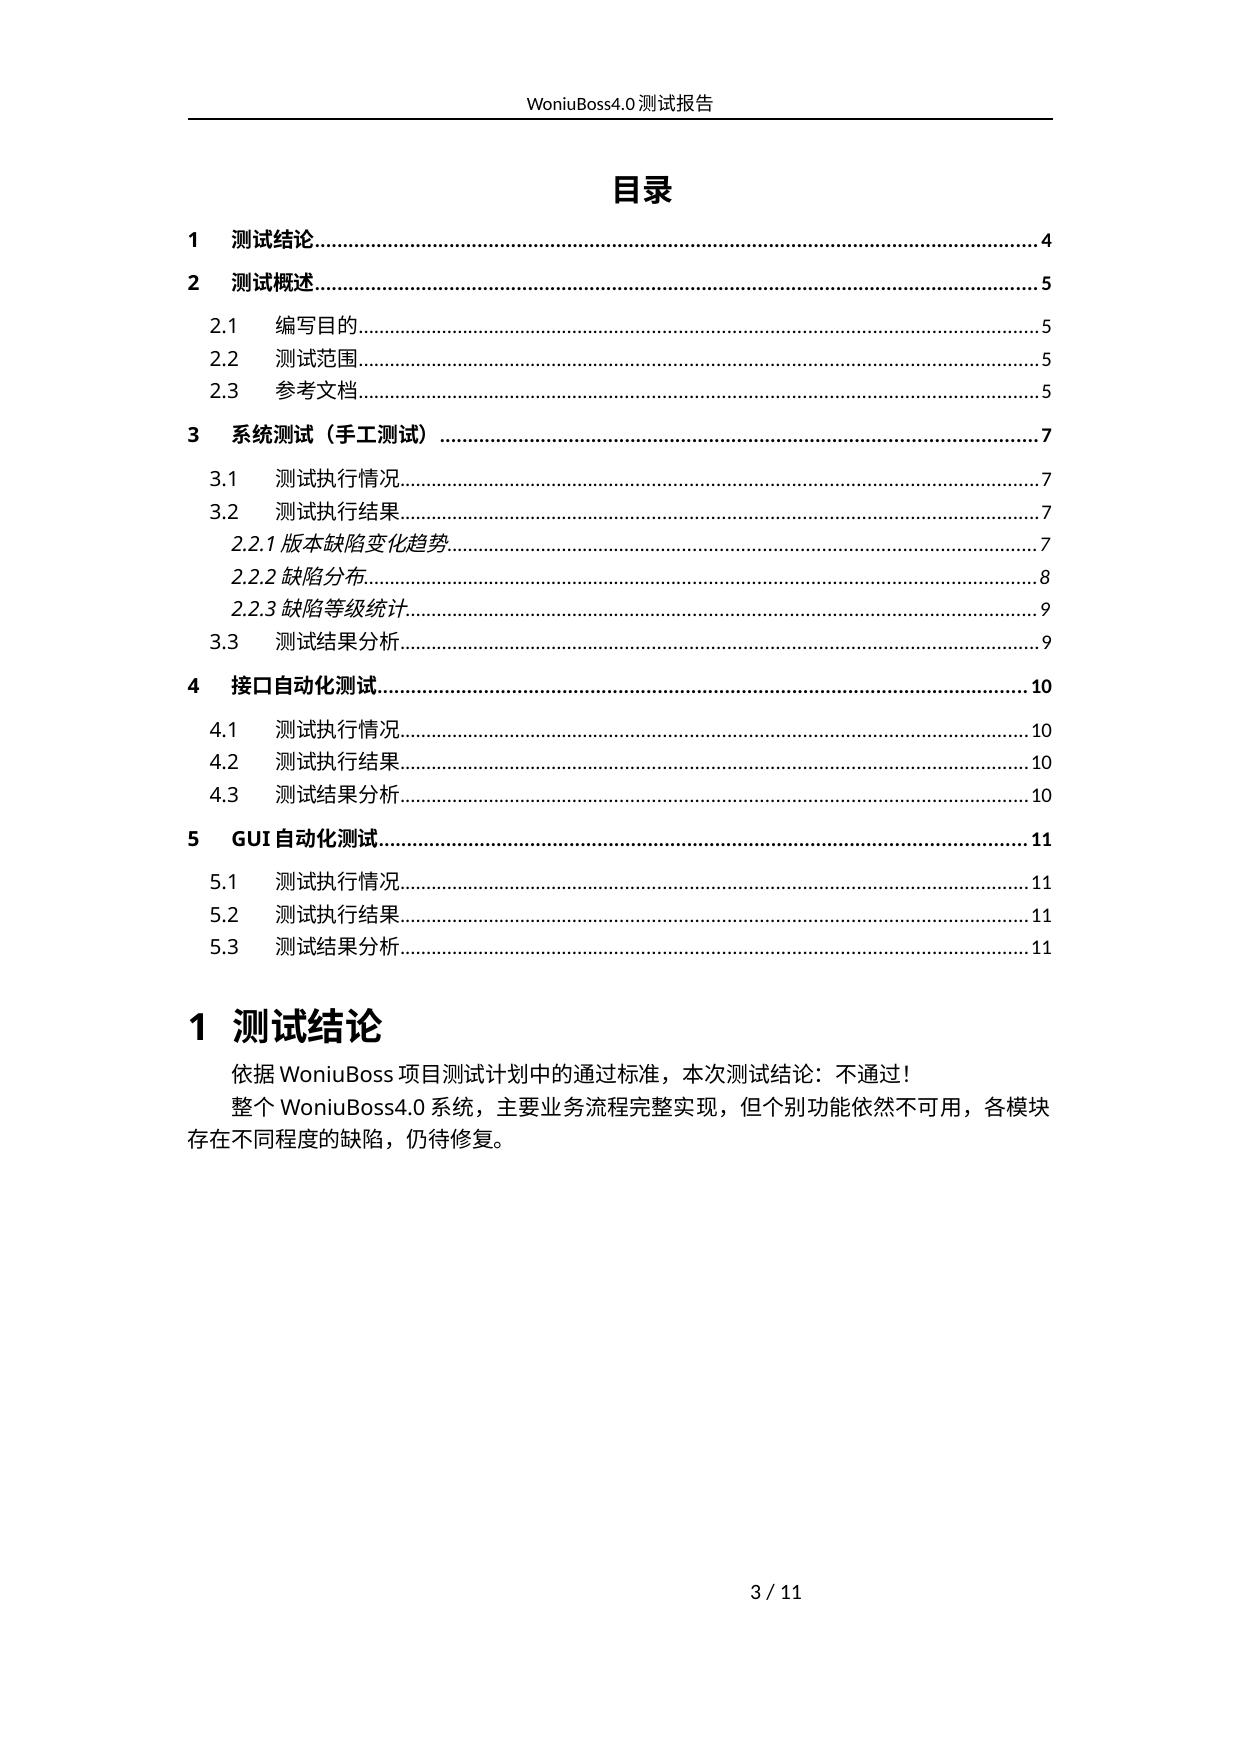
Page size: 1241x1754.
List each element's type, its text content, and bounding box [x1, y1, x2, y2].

text 整个WoniuBoss4.0系统，主要业务流程完整实现，但个别功能依然不可用，各模块存在不同程度的缺陷，仍待修复。 [187, 1089, 1053, 1154]
text 3.3 测试结果分析 9 [209, 624, 1053, 656]
text 2.2 测试范围 5 [209, 341, 1053, 374]
text 4.1 测试执行情况 10 [209, 712, 1053, 744]
text 2.3 参考文档 5 [209, 374, 1053, 406]
text 2.1 编写目的 5 [209, 309, 1053, 341]
text 5.1 测试执行情况 11 [209, 864, 1053, 897]
text 3 系统测试（手工测试） 7 [187, 419, 1053, 449]
subtitle 测试结论 [187, 992, 1053, 1057]
text 4 接口自动化测试 10 [187, 669, 1053, 699]
text 3.2 测试执行结果 7 [209, 494, 1053, 526]
text 5.3 测试结果分析 11 [209, 929, 1053, 962]
text 3.1 测试执行情况 7 [209, 461, 1053, 494]
text 2.2.3缺陷等级统计 9 [231, 591, 1053, 624]
text 2.2.1版本缺陷变化趋势 7 [231, 526, 1053, 559]
text 2 测试概述 5 [187, 266, 1053, 296]
text 依据WoniuBoss项目测试计划中的通过标准，本次测试结论：不通过！ [187, 1057, 1053, 1089]
text 目录 [231, 165, 1053, 211]
text 2.2.2缺陷分布 8 [231, 559, 1053, 591]
text 4.2 测试执行结果 10 [209, 744, 1053, 777]
text 4.3 测试结果分析 10 [209, 777, 1053, 809]
text 1 测试结论 4 [187, 223, 1053, 253]
text 5 GUI自动化测试 11 [187, 822, 1053, 852]
text 5.2 测试执行结果 11 [209, 897, 1053, 929]
